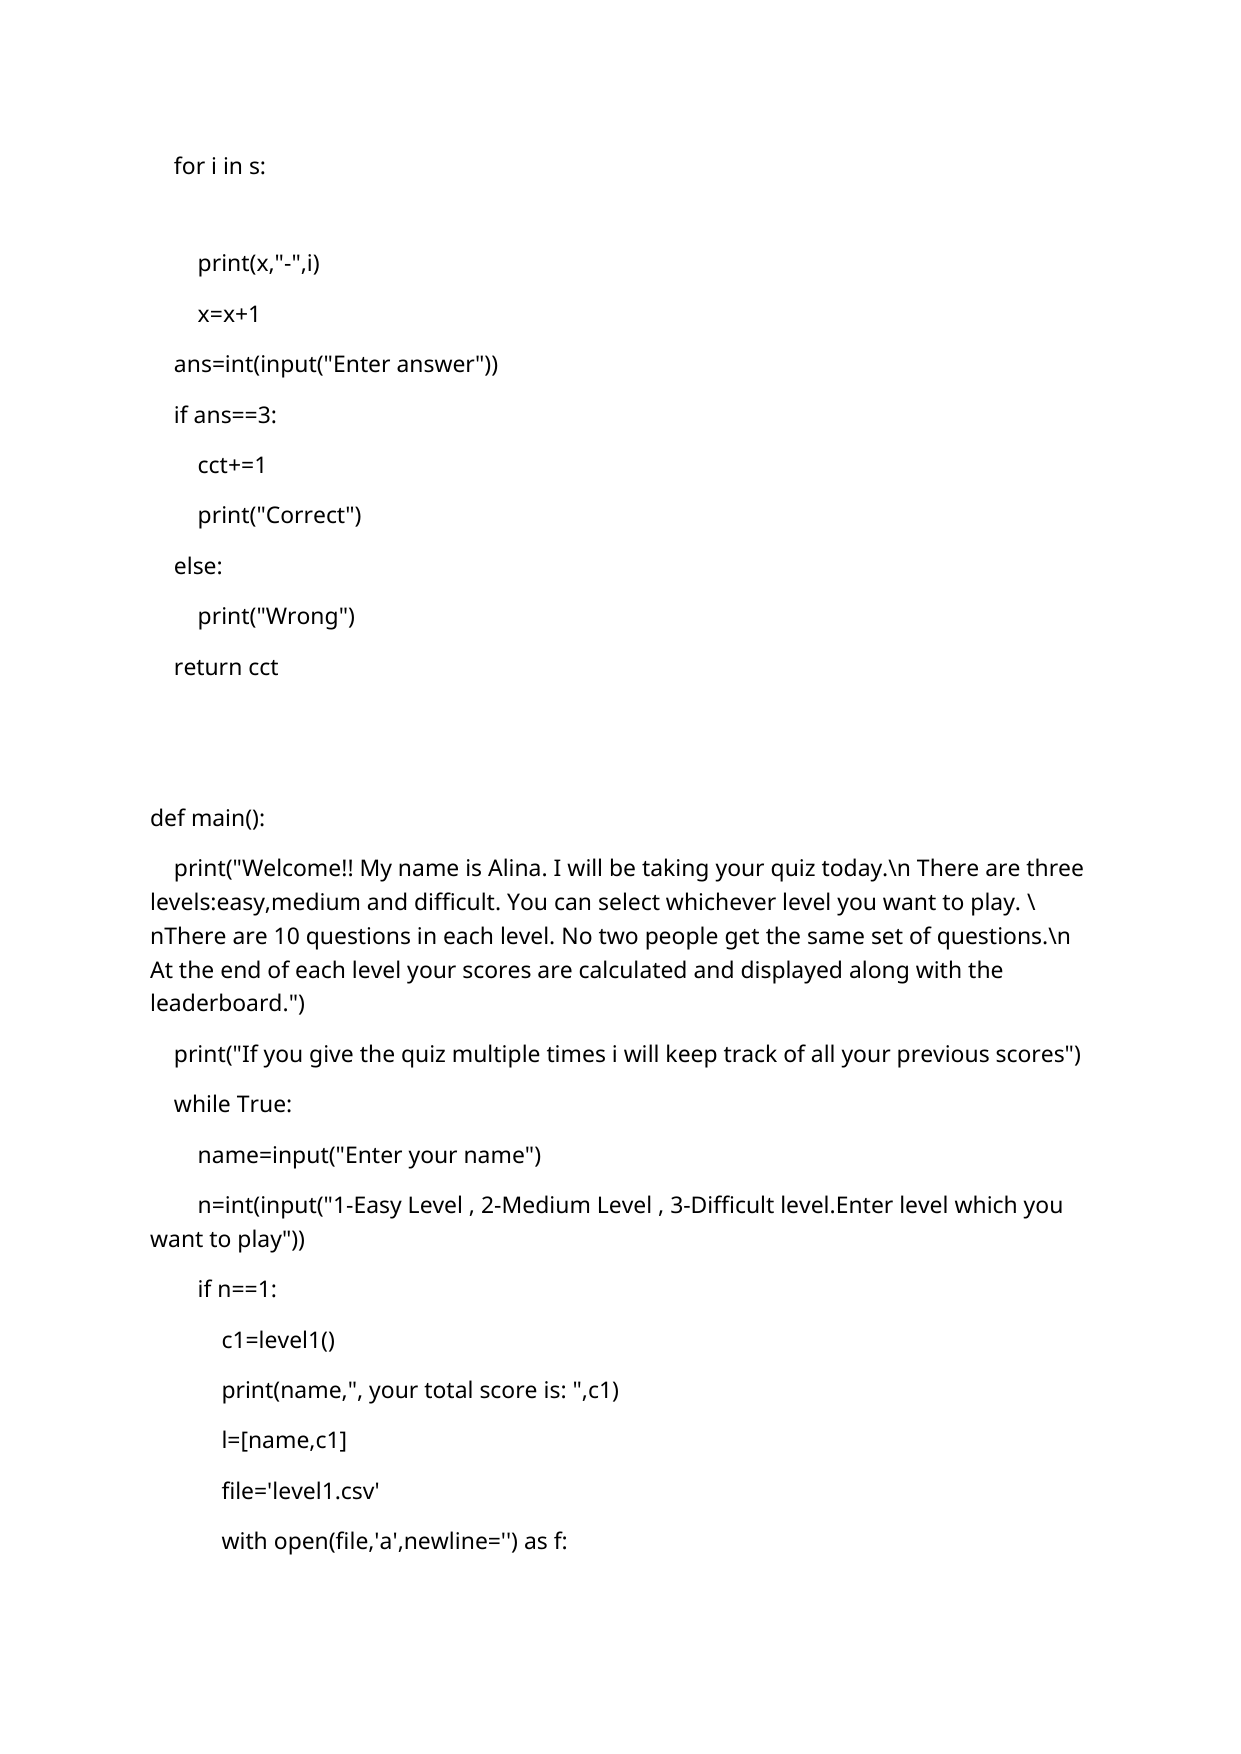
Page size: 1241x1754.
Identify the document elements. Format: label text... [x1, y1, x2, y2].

text while True: [150, 1088, 1090, 1119]
text if n==1: [150, 1273, 1090, 1304]
text return cct [150, 651, 1090, 682]
text x=x+1 [150, 298, 1090, 329]
text print("Wrong") [150, 600, 1090, 631]
text else: [150, 550, 1090, 581]
text l=[name,c1] [150, 1424, 1090, 1456]
text def main(): [150, 802, 1090, 833]
text print("Correct") [150, 499, 1090, 531]
text cct+=1 [150, 449, 1090, 480]
text print(x,"-",i) [150, 247, 1090, 278]
text n=int(input("1-Easy Level , 2-Medium Level , 3-Difficult level.Enter level which you want to play")) [150, 1189, 1090, 1254]
text name=input("Enter your name") [150, 1138, 1090, 1170]
text with open(file,'a',newline='') as f: [150, 1525, 1090, 1556]
text for i in s: [150, 150, 1090, 181]
text print("Welcome!! My name is Alina. I will be taking your quiz today.\n There are three levels:easy,medium and difficult. You can select whichever level you want to play. \nThere are 10 questions in each level. No two people get the same set of questions.\n At the end of each level your scores are calculated and displayed along with the leaderboard.") [150, 852, 1090, 1018]
text file='level1.csv' [150, 1475, 1090, 1506]
text ans=int(input("Enter answer")) [150, 348, 1090, 379]
text print(name,", your total score is: ",c1) [150, 1374, 1090, 1405]
text c1=level1() [150, 1323, 1090, 1355]
text if ans==3: [150, 398, 1090, 430]
text print("If you give the quiz multiple times i will keep track of all your previous scores") [150, 1038, 1090, 1069]
